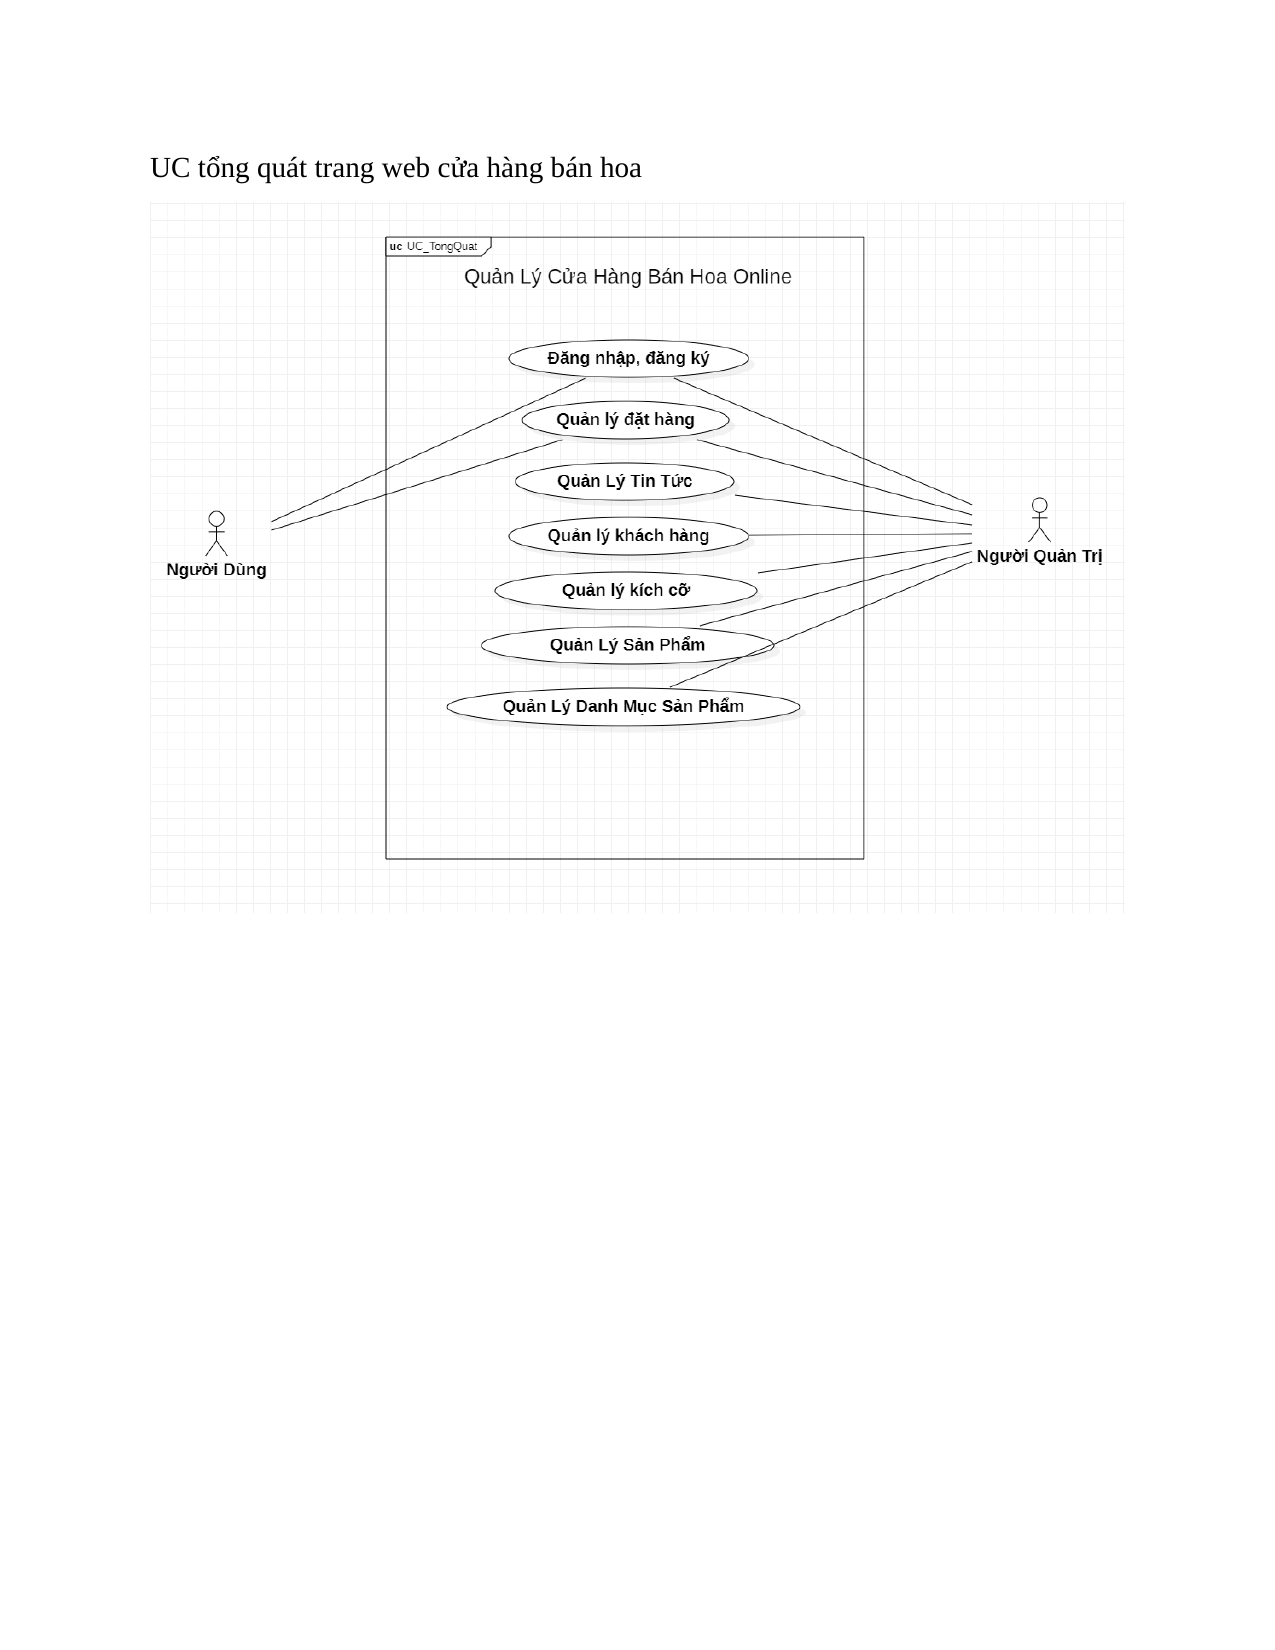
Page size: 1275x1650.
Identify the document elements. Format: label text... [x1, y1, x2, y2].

text UC tổng quát trang web cửa hàng bán hoa [150, 150, 1125, 183]
picture [150, 202, 1125, 913]
